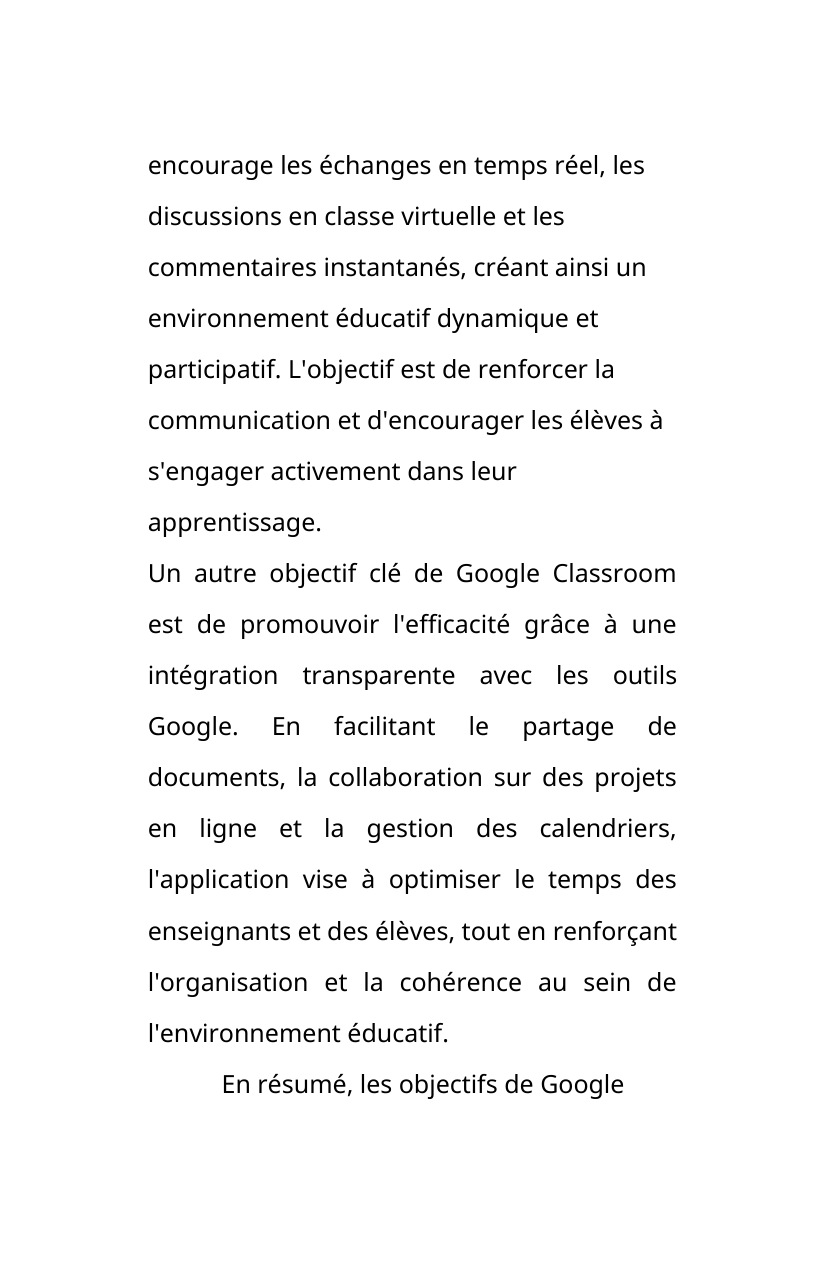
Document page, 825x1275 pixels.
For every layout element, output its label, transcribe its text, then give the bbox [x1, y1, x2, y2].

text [148, 148, 677, 539]
text Un autre objectif clé de Google Classroom est de promouvoir l'efficacité grâce à une intégration transparente avec les outils Google. En facilitant le partage de documents, la collaboration sur des projets en ligne et la gestion des calendriers, l'application vise à optimiser le temps des enseignants et des élèves, tout en renforçant l'organisation et la cohérence au sein de l'environnement éducatif. [148, 556, 677, 1049]
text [148, 1066, 677, 1100]
